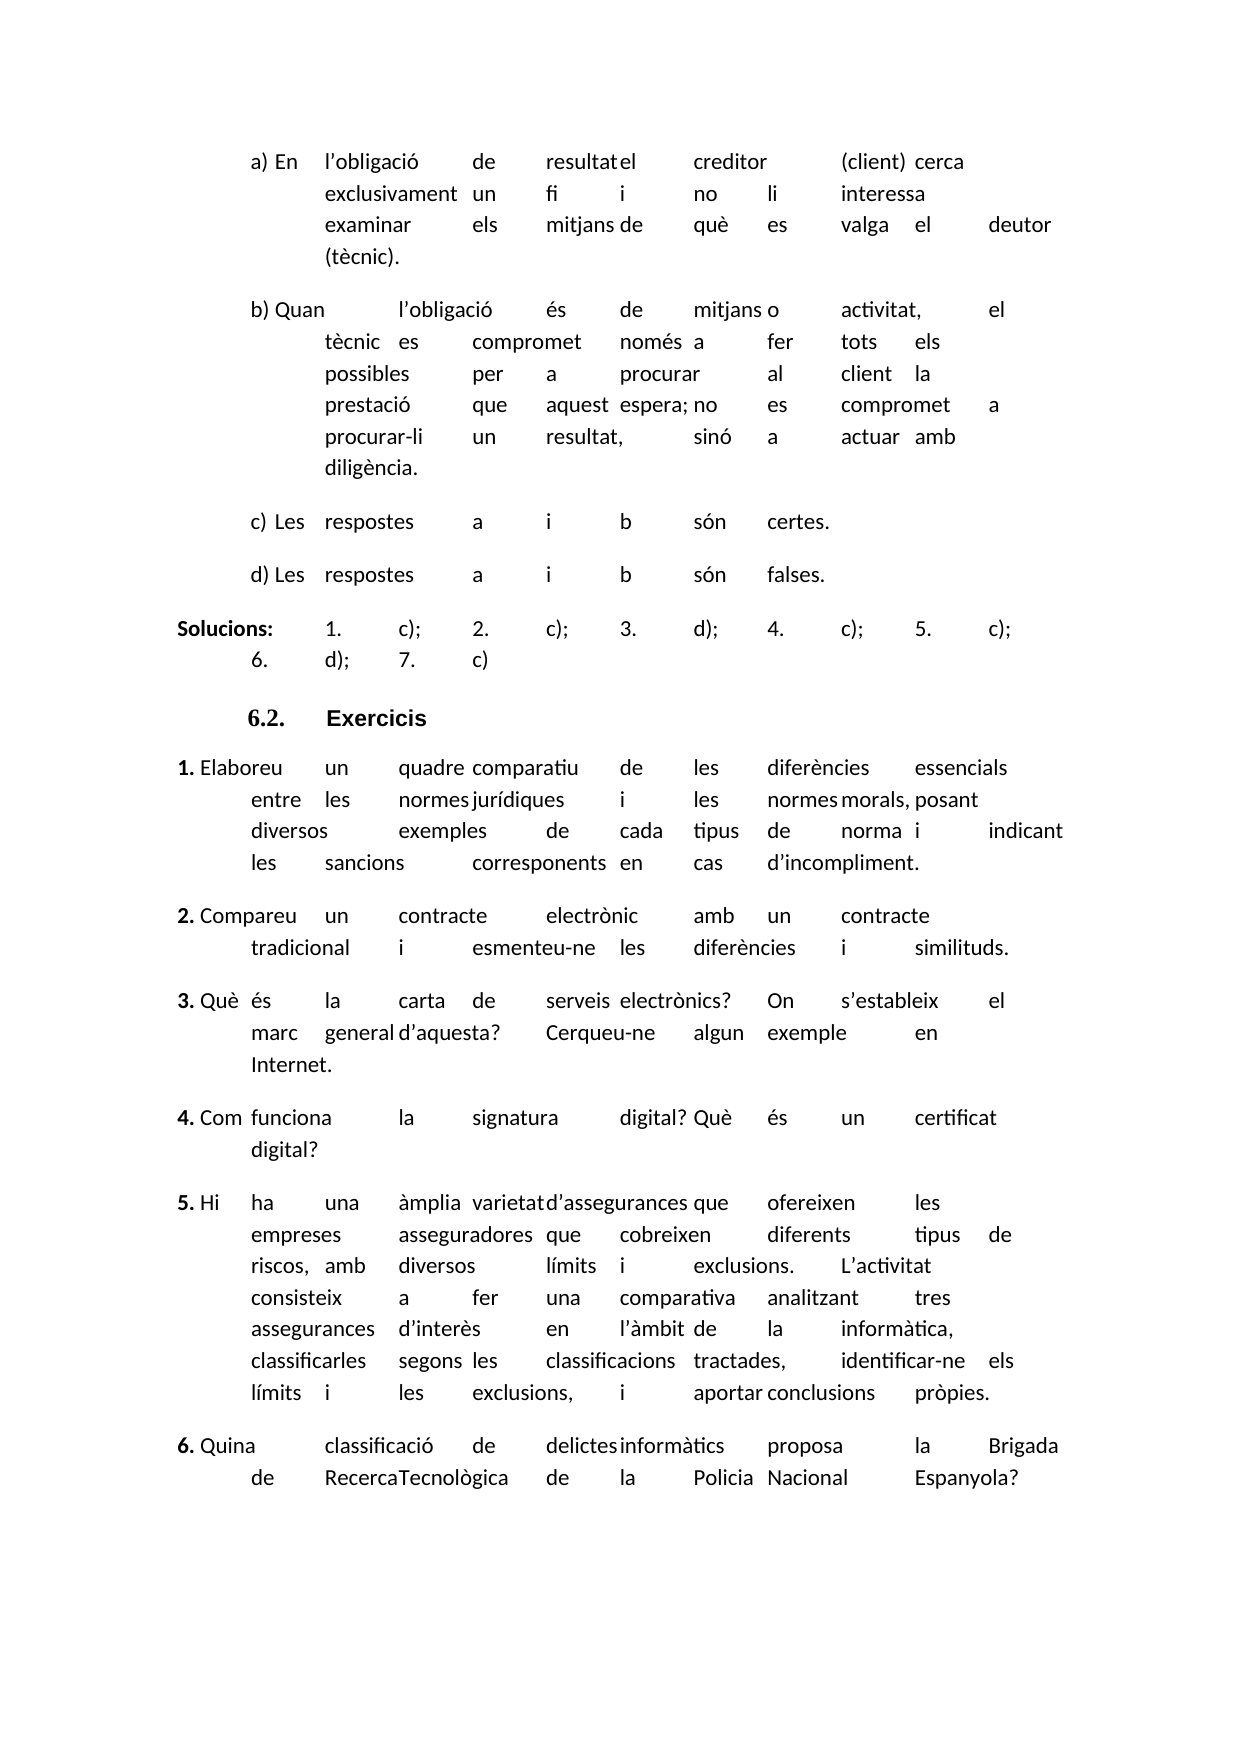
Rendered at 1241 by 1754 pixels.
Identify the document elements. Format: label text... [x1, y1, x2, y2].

list Compareu un contracte electrònic amb un contracte tradicional i esmenteu-ne les diferències i similituds. [177, 901, 1064, 961]
list Quan l’obligació és de mitjans o activitat, el tècnic es compromet només a fer tots els possibles per a procurar al client la prestació que aquest espera; no es compromet a procurar-li un resultat, sinó a actuar amb diligència. [250, 296, 1064, 481]
list Hi ha una àmplia varietat d’assegurances que ofereixen les empreses asseguradores que cobreixen diferents tipus de riscos, amb diversos límits i exclusions. L’activitat consisteix a fer una comparativa analitzant tres assegurances d’interès en l’àmbit de la informàtica, classificarles segons les classificacions tractades, identificar-ne els límits i les exclusions, i aportar conclusions pròpies. [177, 1188, 1064, 1406]
list Què és la carta de serveis electrònics? On s’estableix el marc general d’aquesta? Cerqueu-ne algun exemple en Internet. [177, 987, 1064, 1078]
list Les respostes a i b són falses. [250, 560, 1064, 588]
text Solucions: 1. c); 2. c); 3. d); 4. c); 5. c); 6. d); 7. c) [177, 614, 1064, 673]
subtitle 6.2. Exercicis [177, 703, 1063, 732]
list Les respostes a i b són certes. [250, 507, 1064, 535]
list Elaboreu un quadre comparatiu de les diferències essencials entre les normes jurídiques i les normes morals, posant diversos exemples de cada tipus de norma i indicant les sancions corresponents en cas d’incompliment. [177, 753, 1064, 876]
list Quina classificació de delictes informàtics proposa la Brigada de Recerca Tecnològica de la Policia Nacional Espanyola? [177, 1431, 1064, 1491]
list En l’obligació de resultat el creditor (client) cerca exclusivament un fi i no li interessa examinar els mitjans de què es valga el deutor (tècnic). [250, 147, 1064, 270]
list Com funciona la signatura digital? Què és un certificat digital? [177, 1103, 1064, 1163]
